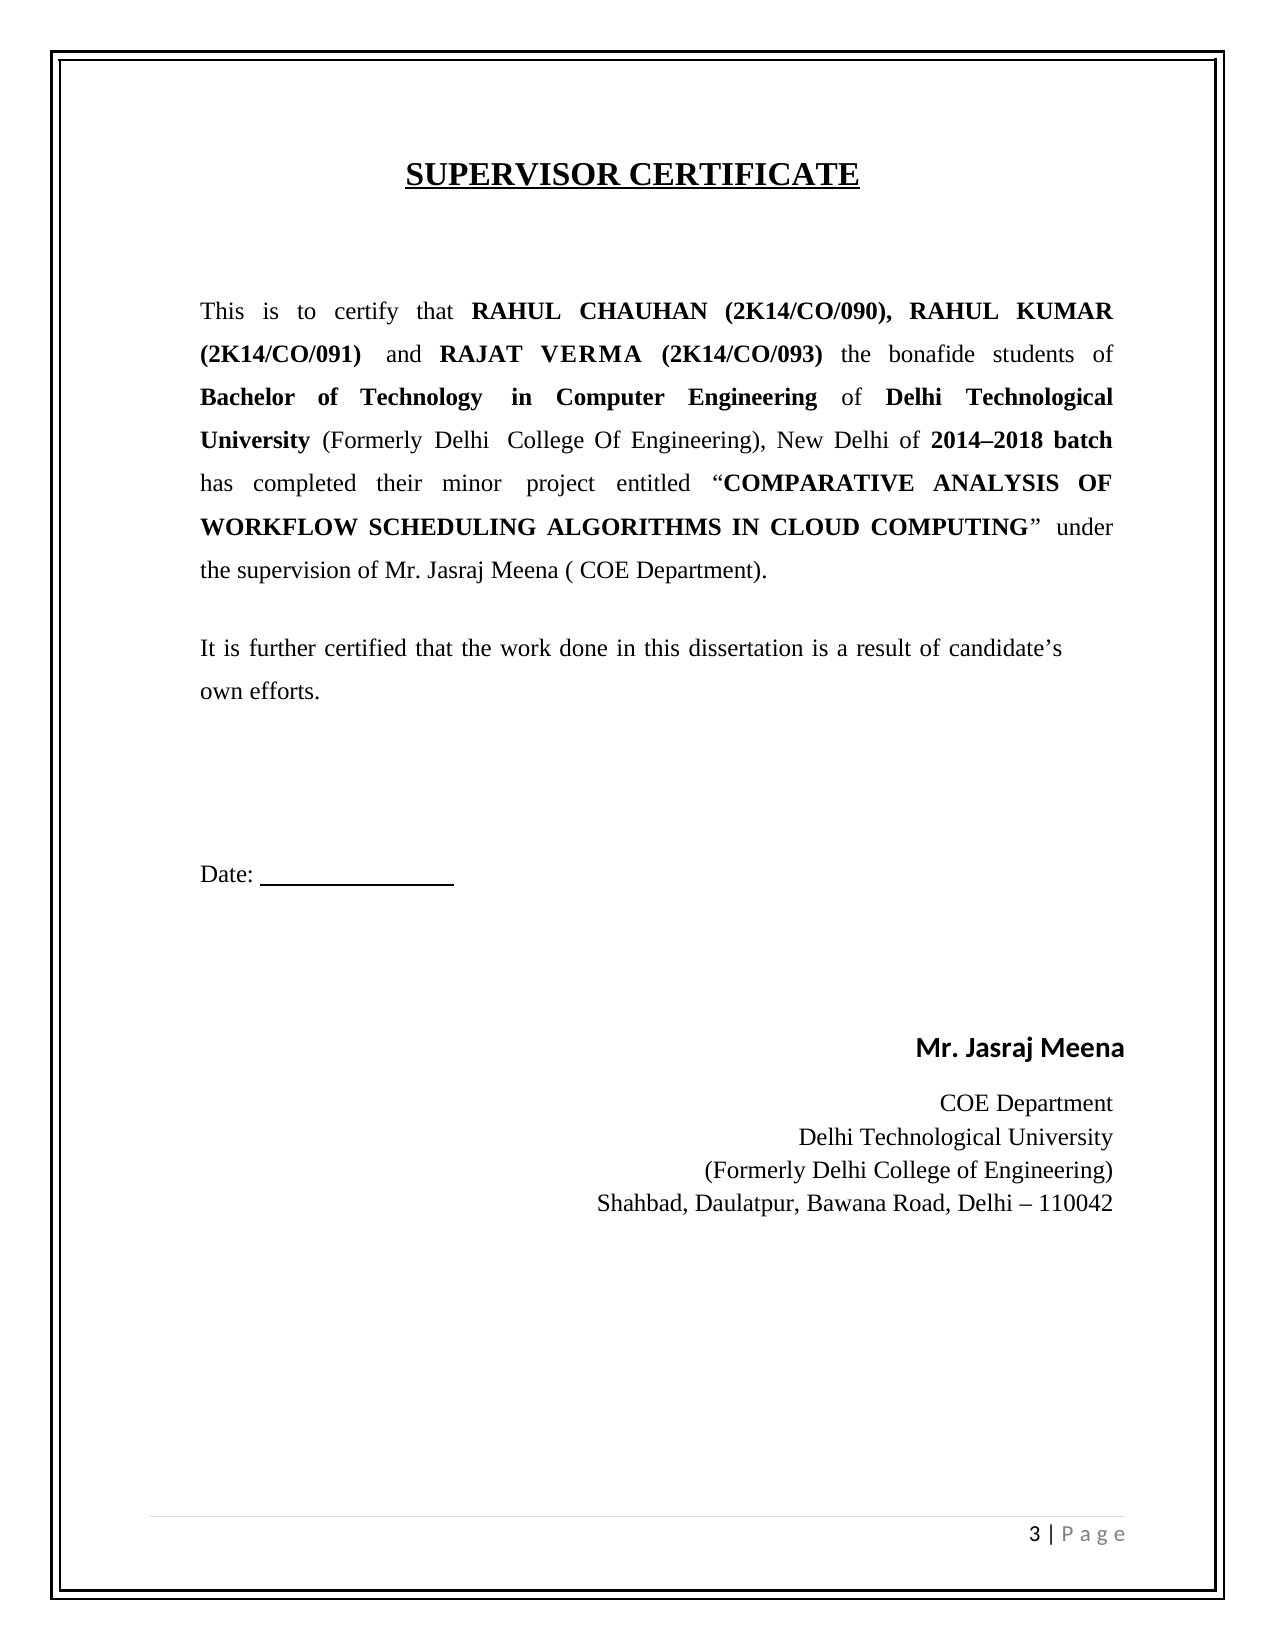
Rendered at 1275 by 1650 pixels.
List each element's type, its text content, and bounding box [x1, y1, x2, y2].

text Date: [200, 859, 1125, 888]
subtitle Delhi Technological University (Formerly Delhi College of Engineering) [654, 1122, 1113, 1184]
text COE Department [873, 1084, 1113, 1117]
text Shahbad, Daulatpur, Bawana Road, Delhi – 110042 [150, 1188, 1113, 1217]
text It is further certified that the work done in this dissertation is a result of candidate’s own efforts. [200, 633, 1112, 705]
text This is to certify that RAHUL CHAUHAN (2K14/CO/090), RAHUL KUMAR (2K14/CO/091) and RAJAT VERMA (2K14/CO/093) the bonafide students of Bachelor of Technology in Computer Engineering of Delhi Technological University (Formerly Delhi College Of Engineering), New Delhi of 2014–2018 batch has completed their minor project entitled “COMPARATIVE ANALYSIS OF WORKFLOW SCHEDULING ALGORITHMS IN CLOUD COMPUTING” under the supervision of Mr. Jasraj Meena ( COE Department). [200, 296, 1113, 583]
text Mr. Jasraj Meena [150, 1029, 1125, 1064]
text SUPERVISOR CERTIFICATE [405, 154, 1125, 192]
